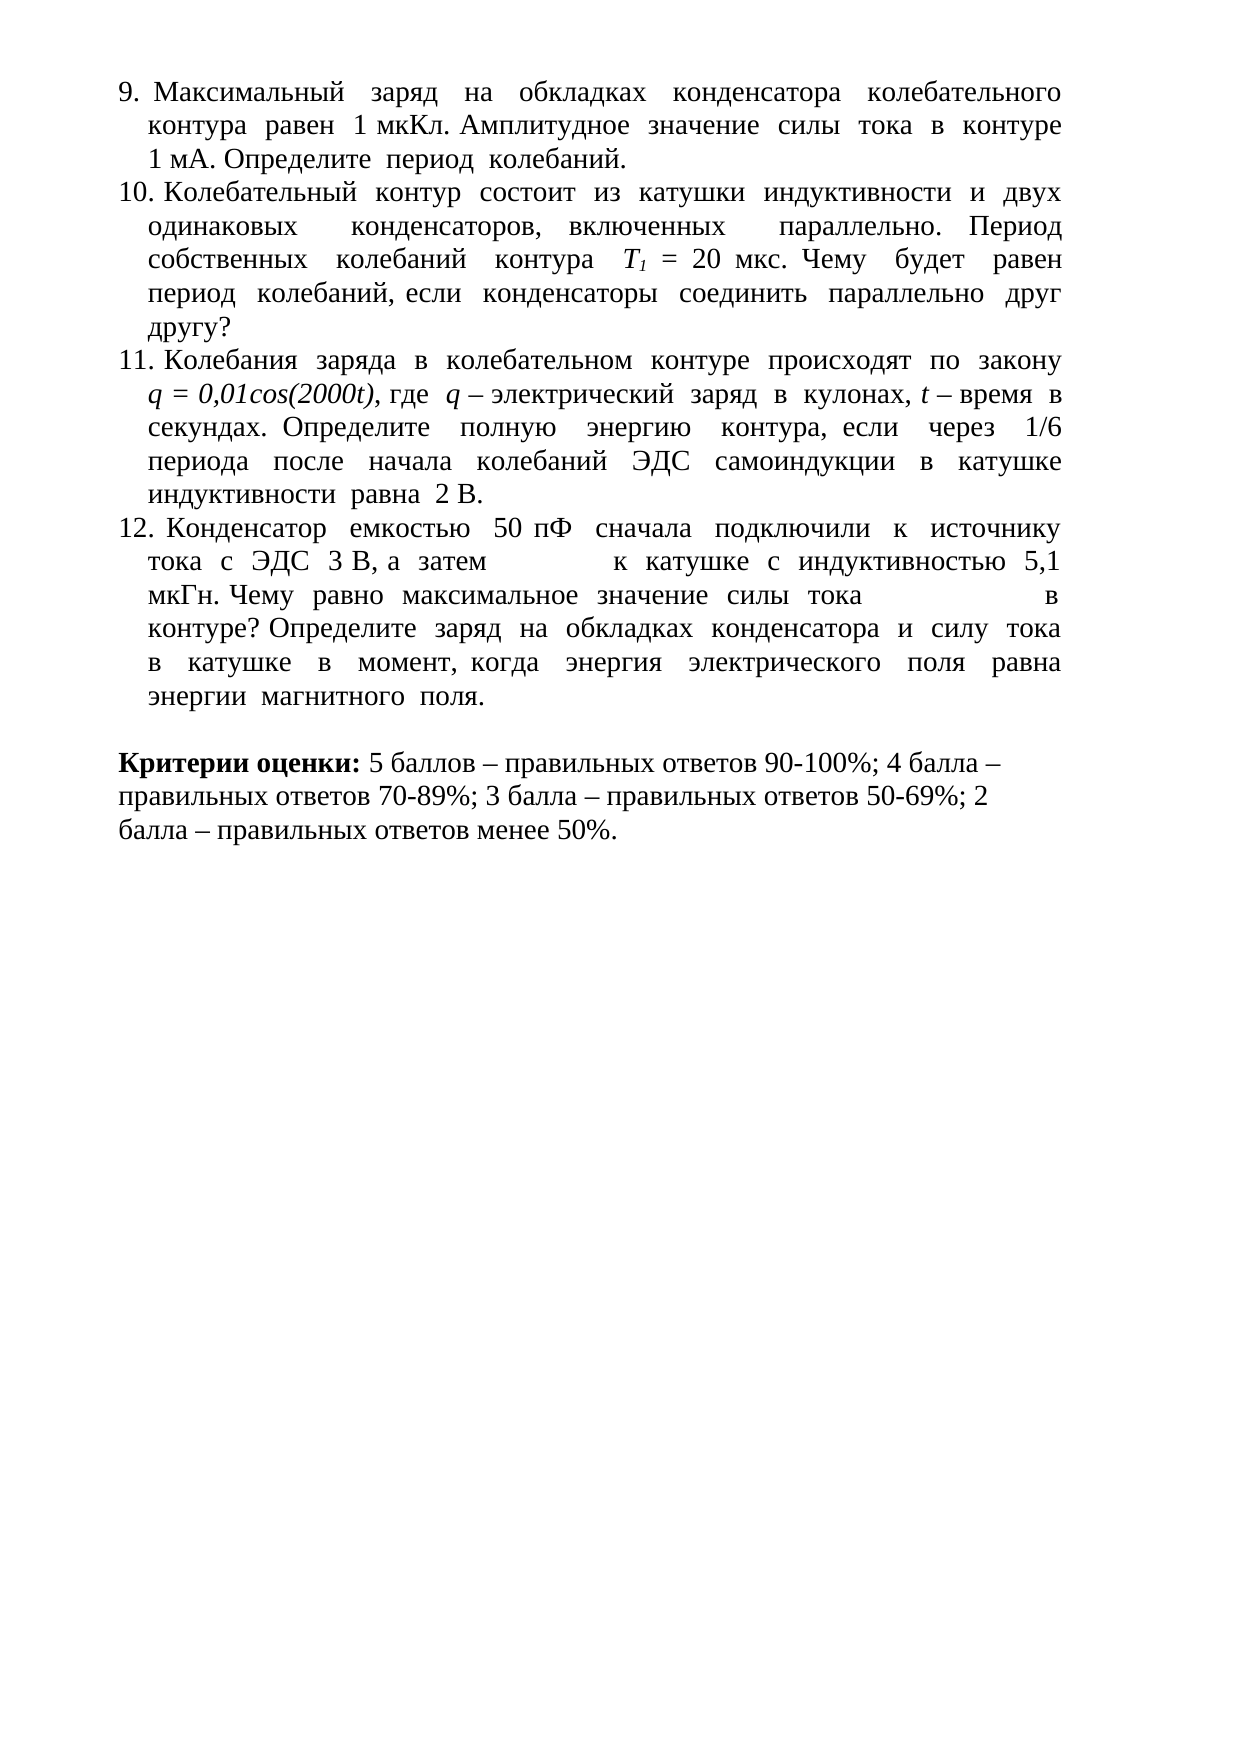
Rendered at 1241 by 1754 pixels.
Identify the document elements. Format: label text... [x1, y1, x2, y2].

text 12. Конденсатор емкостью 50 пФ сначала подключили к источнику тока с ЭДС 3 В, а затем к катушке с индуктивностью 5,1 мкГн. Чему равно максимальное значение силы тока в контуре? Определите заряд на обкладках конденсатора и силу тока в катушке в момент, когда энергия электрического поля равна энергии магнитного поля. [118, 510, 1063, 711]
text 9. Максимальный заряд на обкладках конденсатора колебательного контура равен 1 мкКл. Амплитудное значение силы тока в контуре 1 мА. Определите период колебаний. [118, 74, 1063, 174]
text 11. Колебания заряда в колебательном контуре происходят по закону q = 0,01cos(2000t), где q – электрический заряд в кулонах, t – время в секундах. Определите полную энергию контура, если через 1/6 периода после начала колебаний ЭДС самоиндукции в катушке индуктивности равна 2 В. [118, 342, 1063, 510]
text Критерии оценки: 5 баллов – правильных ответов 90-100%; 4 балла – правильных ответов 70-89%; 3 балла – правильных ответов 50-69%; 2 балла – правильных ответов менее 50%. [118, 745, 1063, 845]
text 10. Колебательный контур состоит из катушки индуктивности и двух одинаковых конденсаторов, включенных параллельно. Период собственных колебаний контура Т1 = 20 мкс. Чему будет равен период колебаний, если конденсаторы соединить параллельно друг другу? [118, 174, 1063, 342]
